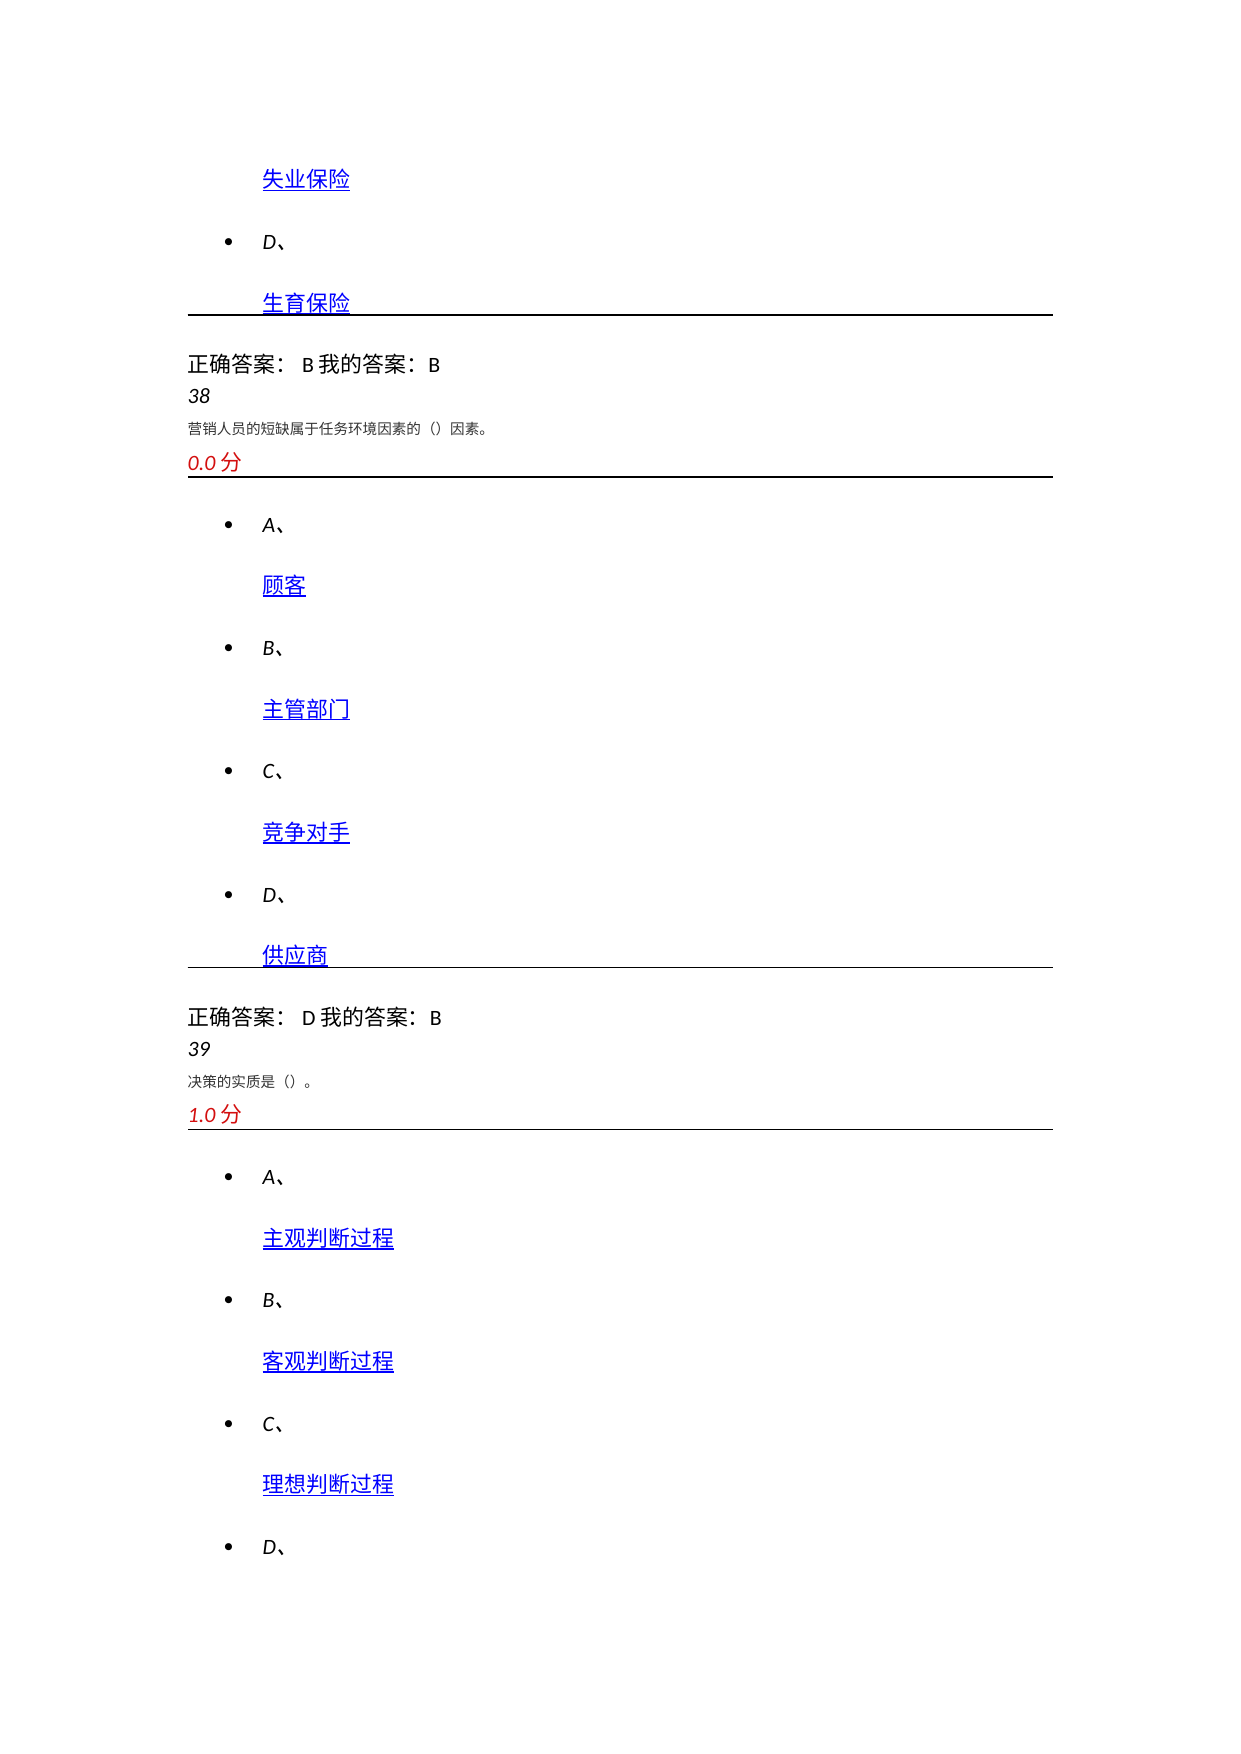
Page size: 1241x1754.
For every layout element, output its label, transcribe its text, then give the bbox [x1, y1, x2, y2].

text 决策的实质是（）。 [187, 1064, 1053, 1097]
list D、 [225, 224, 1053, 256]
list A、 [225, 506, 1053, 539]
text 顾客 [262, 568, 1053, 600]
list C、 [225, 753, 1053, 785]
list D、 [225, 1529, 1053, 1561]
list A、 [225, 1159, 1053, 1191]
text 理想判断过程 [262, 1467, 1053, 1499]
text 供应商 [262, 938, 1053, 967]
text 生育保险 [262, 285, 1053, 314]
list B、 [225, 1282, 1053, 1314]
text 营销人员的短缺属于任务环境因素的（）因素。 [187, 412, 1053, 444]
text 正确答案： D 我的答案：B [187, 999, 1053, 1032]
text 38 [187, 379, 1053, 412]
list D、 [225, 876, 1053, 909]
list C、 [225, 1405, 1053, 1438]
text 竞争对手 [262, 814, 1053, 847]
text 39 [187, 1032, 1053, 1064]
text 主管部门 [262, 691, 1053, 724]
text 1.0 分 [187, 1097, 1053, 1129]
text 正确答案： B 我的答案：B [187, 347, 1053, 379]
text 0.0 分 [187, 444, 1053, 477]
text 失业保险 [262, 162, 1053, 194]
text 主观判断过程 [262, 1220, 1053, 1253]
list B、 [225, 629, 1053, 662]
text 客观判断过程 [262, 1344, 1053, 1376]
